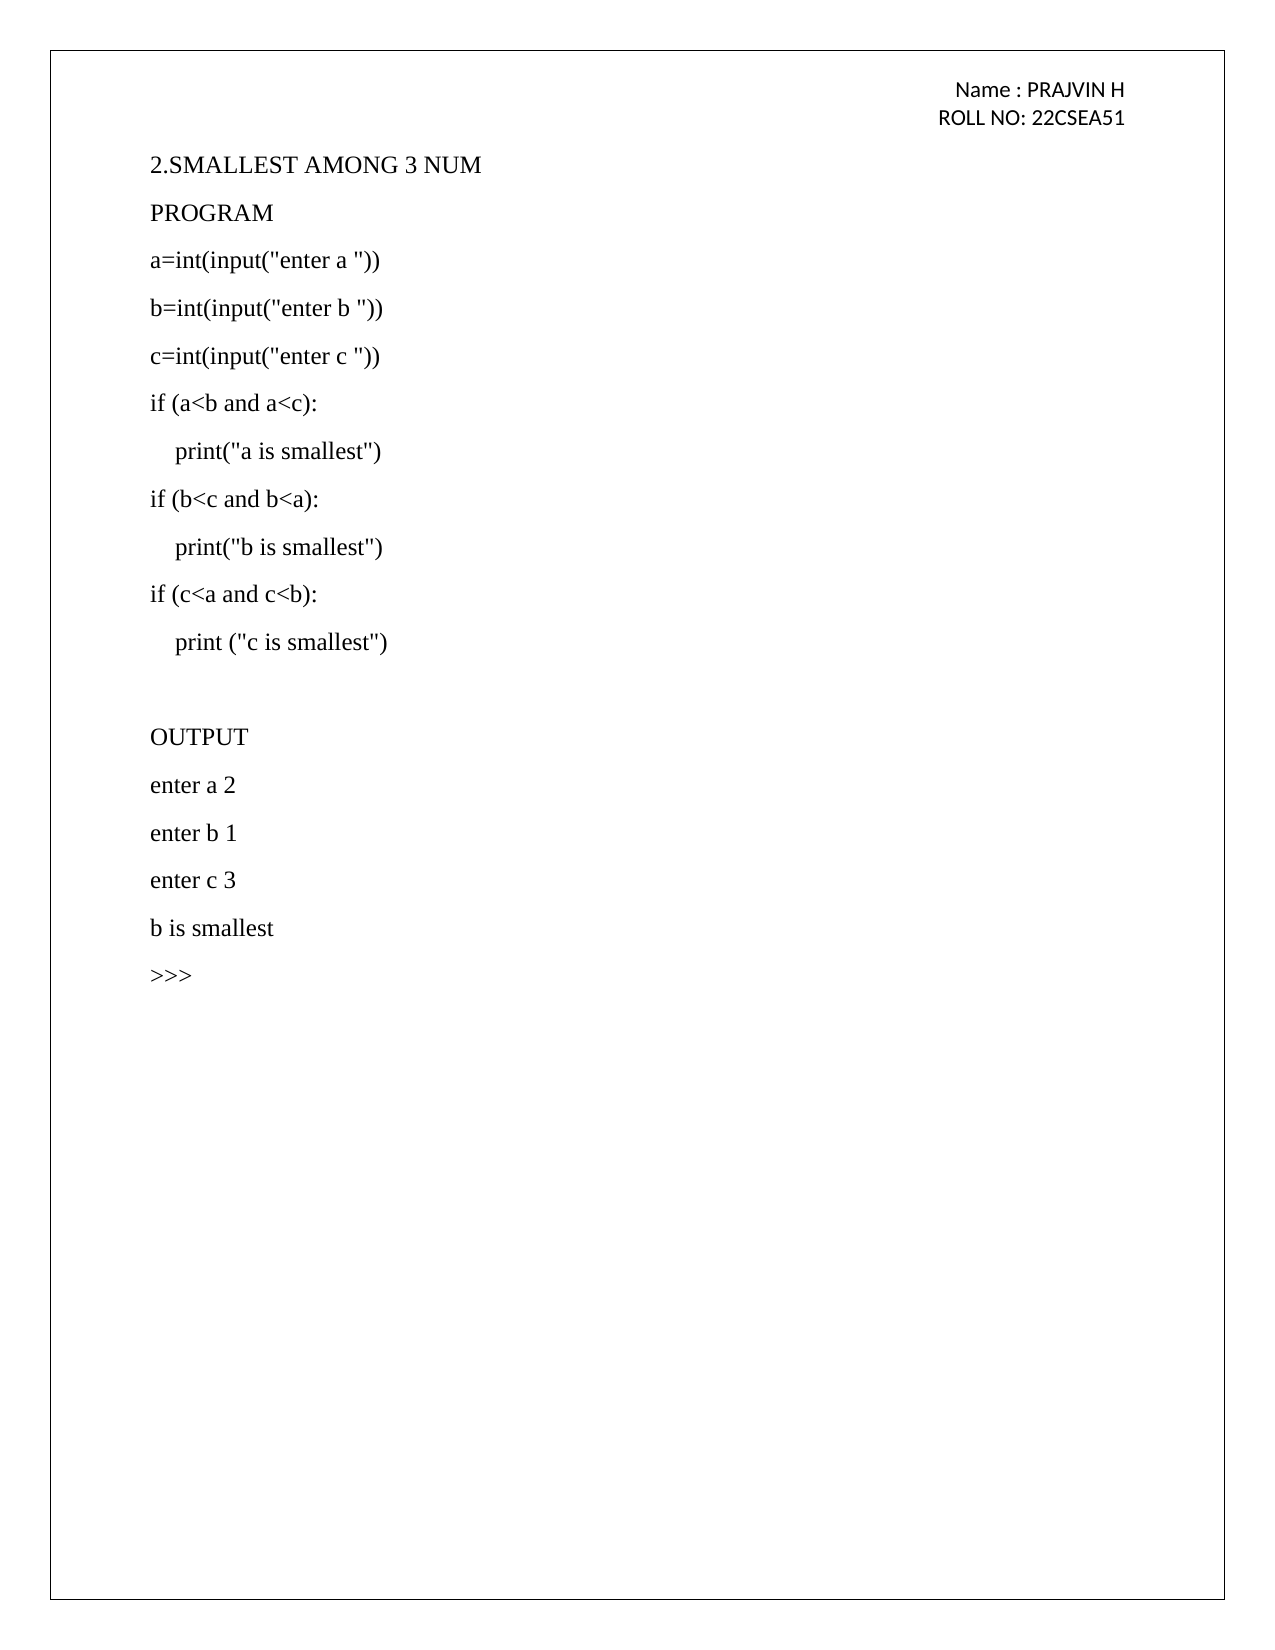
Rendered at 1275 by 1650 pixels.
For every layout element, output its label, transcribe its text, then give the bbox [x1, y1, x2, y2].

text if (b<c and b<a): [150, 484, 1125, 513]
text if (a<b and a<c): [150, 388, 1125, 417]
text print("b is smallest") [150, 532, 1125, 560]
text enter c 3 [150, 866, 1125, 894]
text OUTPUT [150, 722, 1125, 751]
text b=int(input("enter b ")) [150, 293, 1125, 322]
text enter a 2 [150, 770, 1125, 799]
text print("a is smallest") [150, 436, 1125, 465]
text a=int(input("enter a ")) [150, 245, 1125, 274]
text >>> [150, 961, 1125, 990]
text b is smallest [150, 913, 1125, 942]
text 2.SMALLEST AMONG 3 NUM [150, 150, 1125, 179]
text if (c<a and c<b): [150, 579, 1125, 608]
text print ("c is smallest") [150, 627, 1125, 656]
text PROGRAM [150, 198, 1125, 226]
text c=int(input("enter c ")) [150, 341, 1125, 369]
text enter b 1 [150, 818, 1125, 847]
